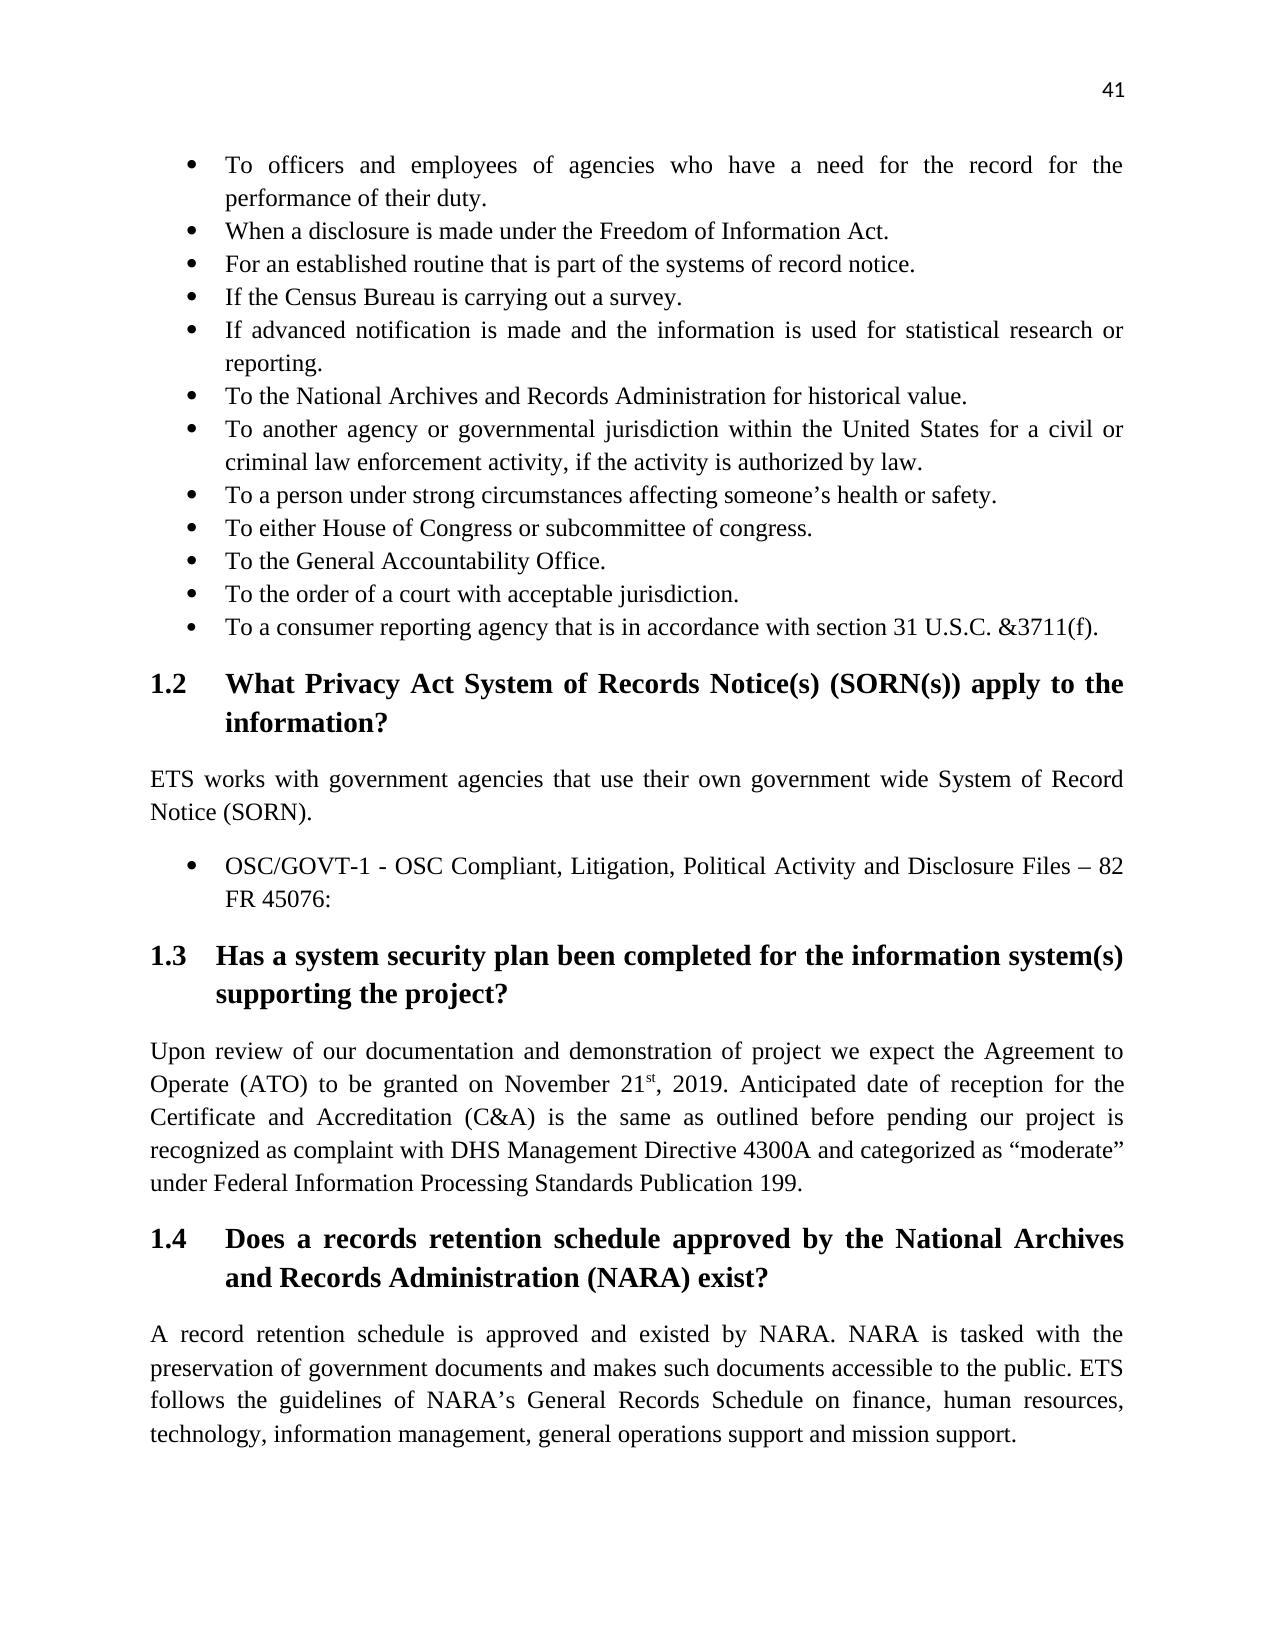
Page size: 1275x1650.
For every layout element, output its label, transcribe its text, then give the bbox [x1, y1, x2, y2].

text ETS works with government agencies that use their own government wide System of Record Notice (SORN). [150, 764, 1125, 826]
list To another agency or governmental jurisdiction within the United States for a civil or criminal law enforcement activity, if the activity is authorized by law. [187, 414, 1125, 476]
list To a person under strong circumstances affecting someone’s health or safety. [187, 480, 1125, 509]
list To the General Accountability Office. [187, 546, 1125, 575]
list To a consumer reporting agency that is in accordance with section 31 U.S.C. &3711(f). [187, 612, 1125, 641]
list To the order of a court with acceptable jurisdiction. [187, 579, 1125, 608]
list If advanced notification is made and the information is used for statistical research or reporting. [187, 315, 1125, 377]
list When a disclosure is made under the Freedom of Information Act. [187, 216, 1125, 245]
list If the Census Bureau is carrying out a survey. [187, 282, 1125, 311]
list OSC/GOVT-1 - OSC Compliant, Litigation, Political Activity and Disclosure Files – 82 FR 45076: [187, 851, 1125, 913]
text Upon review of our documentation and demonstration of project we expect the Agreement to Operate (ATO) to be granted on November 21st, 2019. Anticipated date of reception for the Certificate and Accreditation (C&A) is the same as outlined before pending our project is recognized as complaint with DHS Management Directive 4300A and categorized as “moderate” under Federal Information Processing Standards Publication 199. [150, 1036, 1125, 1197]
list To either House of Congress or subcommittee of congress. [187, 513, 1125, 542]
list To officers and employees of agencies who have a need for the record for the performance of their duty. [187, 150, 1125, 212]
text 1.2 What Privacy Act System of Records Notice(s) (SORN(s)) apply to the information? [150, 666, 1125, 738]
text 1.4 Does a records retention schedule approved by the National Archives and Records Administration (NARA) exist? [150, 1222, 1125, 1294]
text 1.3 Has a system security plan been completed for the information system(s) supporting the project? [150, 938, 1125, 1010]
text A record retention schedule is approved and existed by NARA. NARA is tasked with the preservation of government documents and makes such documents accessible to the public. ETS follows the guidelines of NARA’s General Records Schedule on finance, human resources, technology, information management, general operations support and mission support. [150, 1319, 1125, 1447]
list For an established routine that is part of the systems of record notice. [187, 249, 1125, 278]
list To the National Archives and Records Administration for historical value. [187, 381, 1125, 410]
